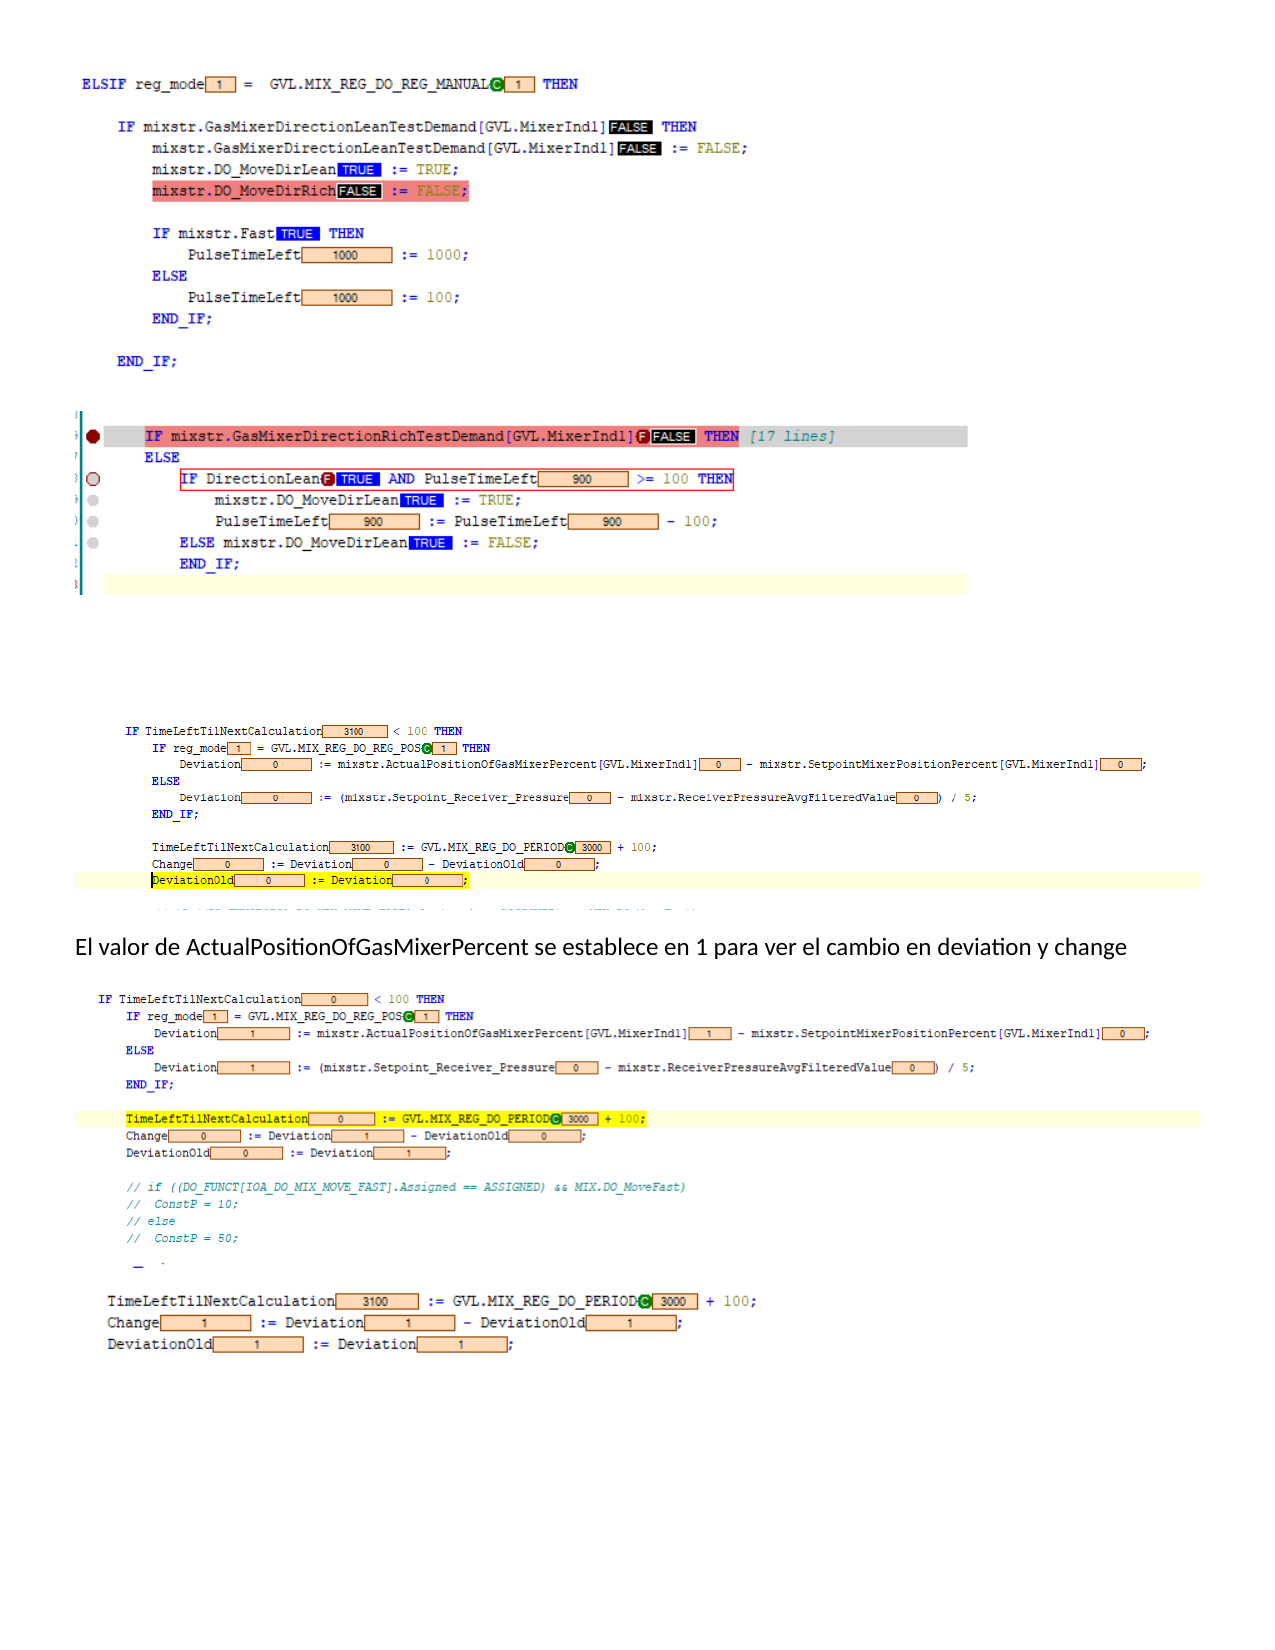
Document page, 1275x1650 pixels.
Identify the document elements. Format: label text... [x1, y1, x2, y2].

picture [75, 982, 1200, 1243]
picture [75, 75, 798, 390]
picture [75, 411, 968, 595]
picture [75, 1263, 846, 1363]
text El valor de ActualPositionOfGasMixerPercent se establece en 1 para ver el cambio en deviation y change [75, 931, 1200, 961]
picture [75, 719, 1200, 910]
